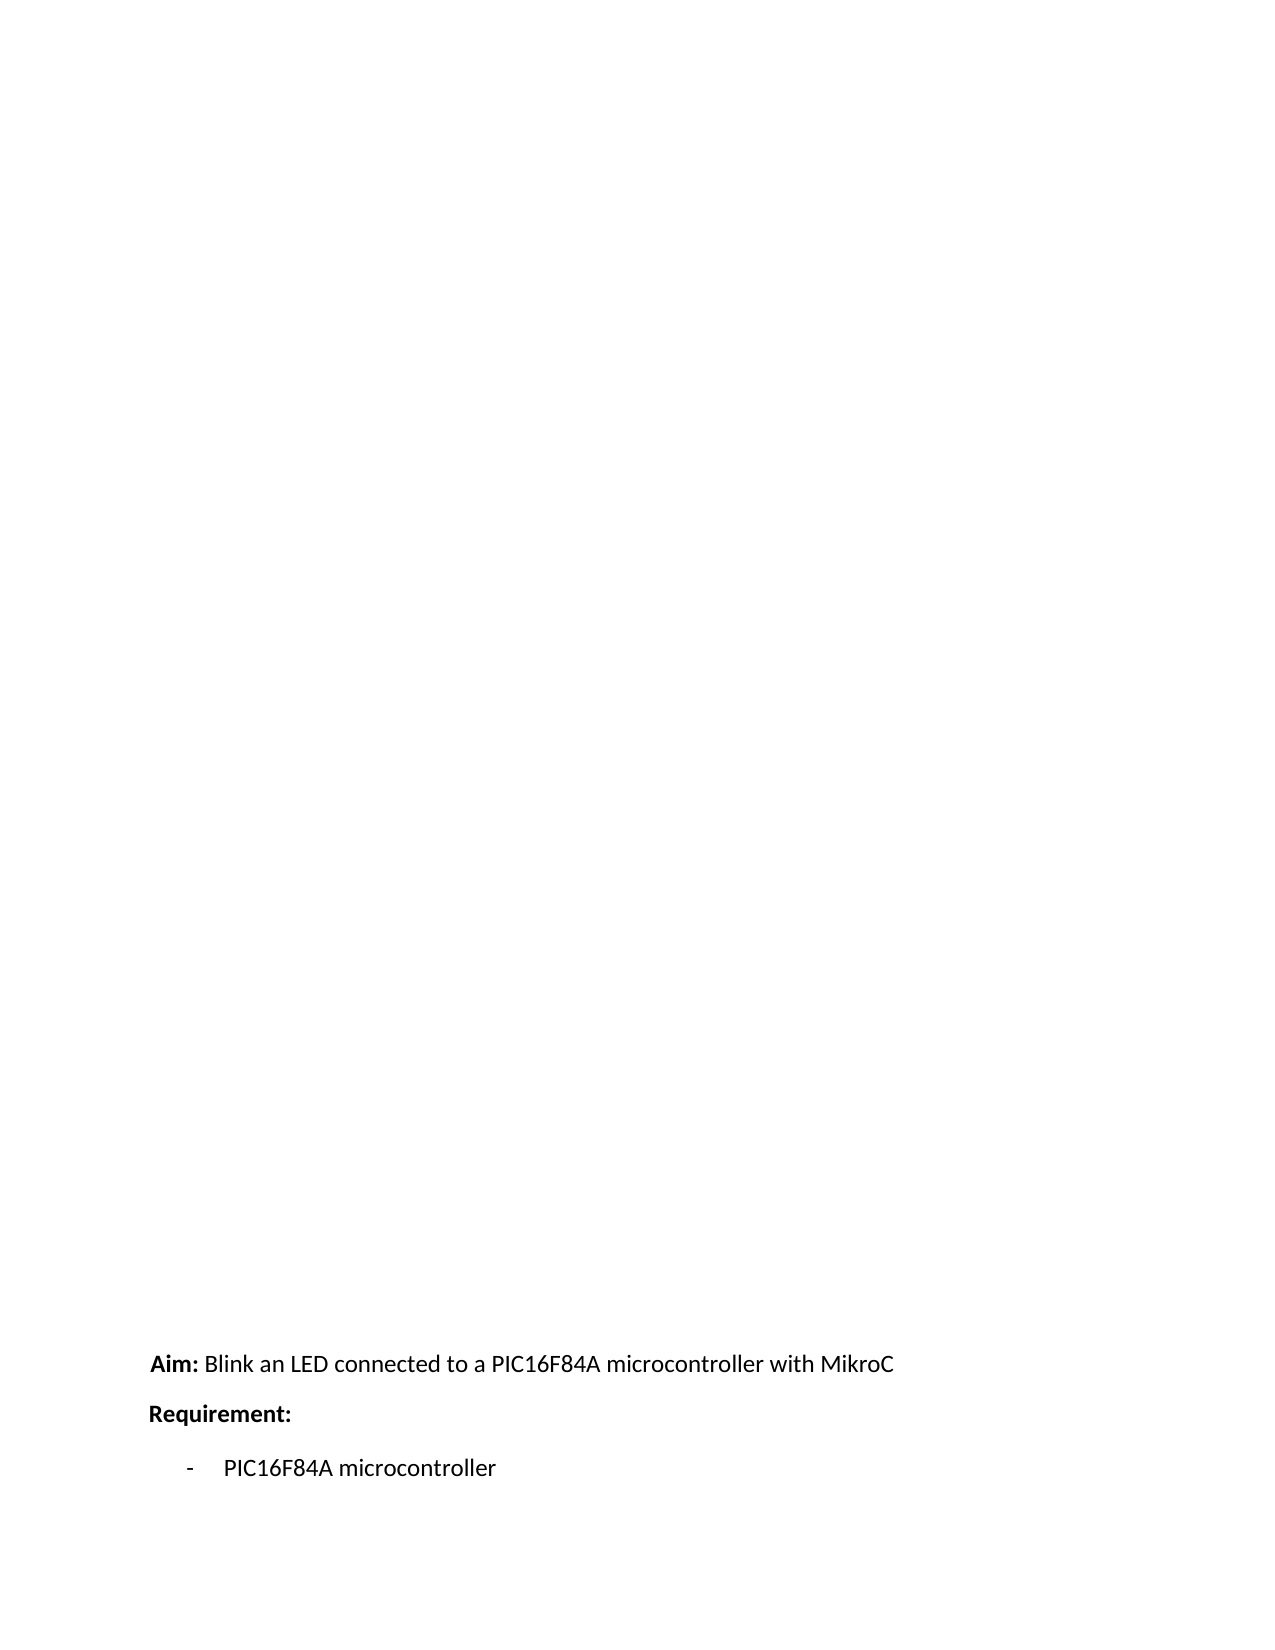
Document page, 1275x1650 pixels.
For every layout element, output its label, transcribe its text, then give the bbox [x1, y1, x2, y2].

text Requirement: [149, 1398, 425, 1429]
list PIC16F84A microcontroller [186, 1452, 1104, 1482]
text Aim: Blink an LED connected to a PIC16F84A microcontroller with MikroC [150, 1348, 1104, 1379]
